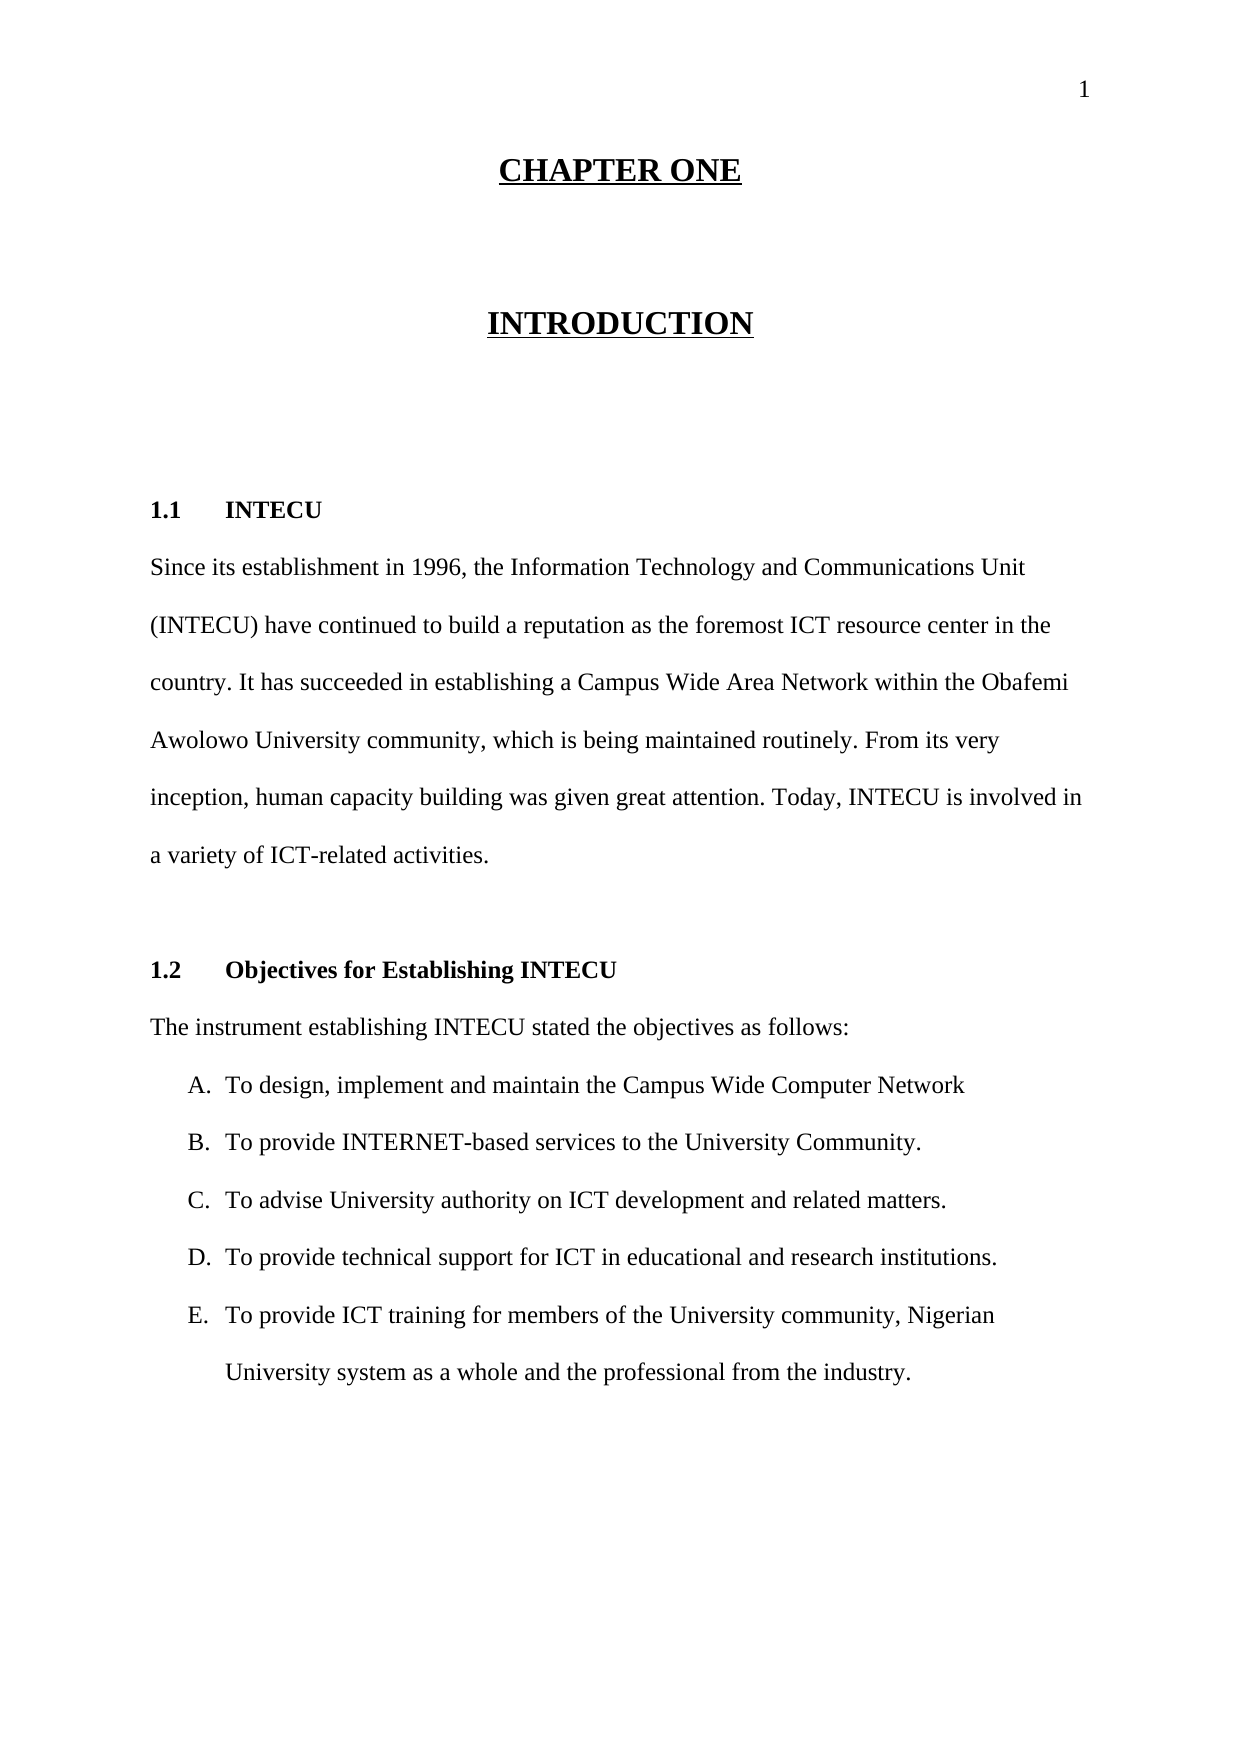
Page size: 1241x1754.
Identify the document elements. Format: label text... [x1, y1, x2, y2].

list To provide technical support for ICT in educational and research institutions. [187, 1242, 1090, 1271]
subtitle CHAPTER ONE [150, 150, 1090, 188]
text Since its establishment in 1996, the Information Technology and Communications Unit (INTECU) have continued to build a reputation as the foremost ICT resource center in the country. It has succeeded in establishing a Campus Wide Area Network within the Obafemi Awolowo University community, which is being maintained routinely. From its very inception, human capacity building was given great attention. Today, INTECU is involved in a variety of ICT-related activities. [150, 552, 1090, 869]
text 1.1 INTECU [150, 495, 1090, 524]
text 1.2 Objectives for Establishing INTECU [150, 955, 1090, 984]
list To provide INTERNET-based services to the University Community. [187, 1127, 1090, 1156]
subtitle INTRODUCTION [150, 303, 1090, 342]
list To advise University authority on ICT development and related matters. [187, 1185, 1090, 1214]
list To provide ICT training for members of the University community, Nigerian University system as a whole and the professional from the industry. [187, 1300, 1090, 1386]
list To design, implement and maintain the Campus Wide Computer Network [187, 1070, 1090, 1099]
text The instrument establishing INTECU stated the objectives as follows: [150, 1012, 1090, 1041]
